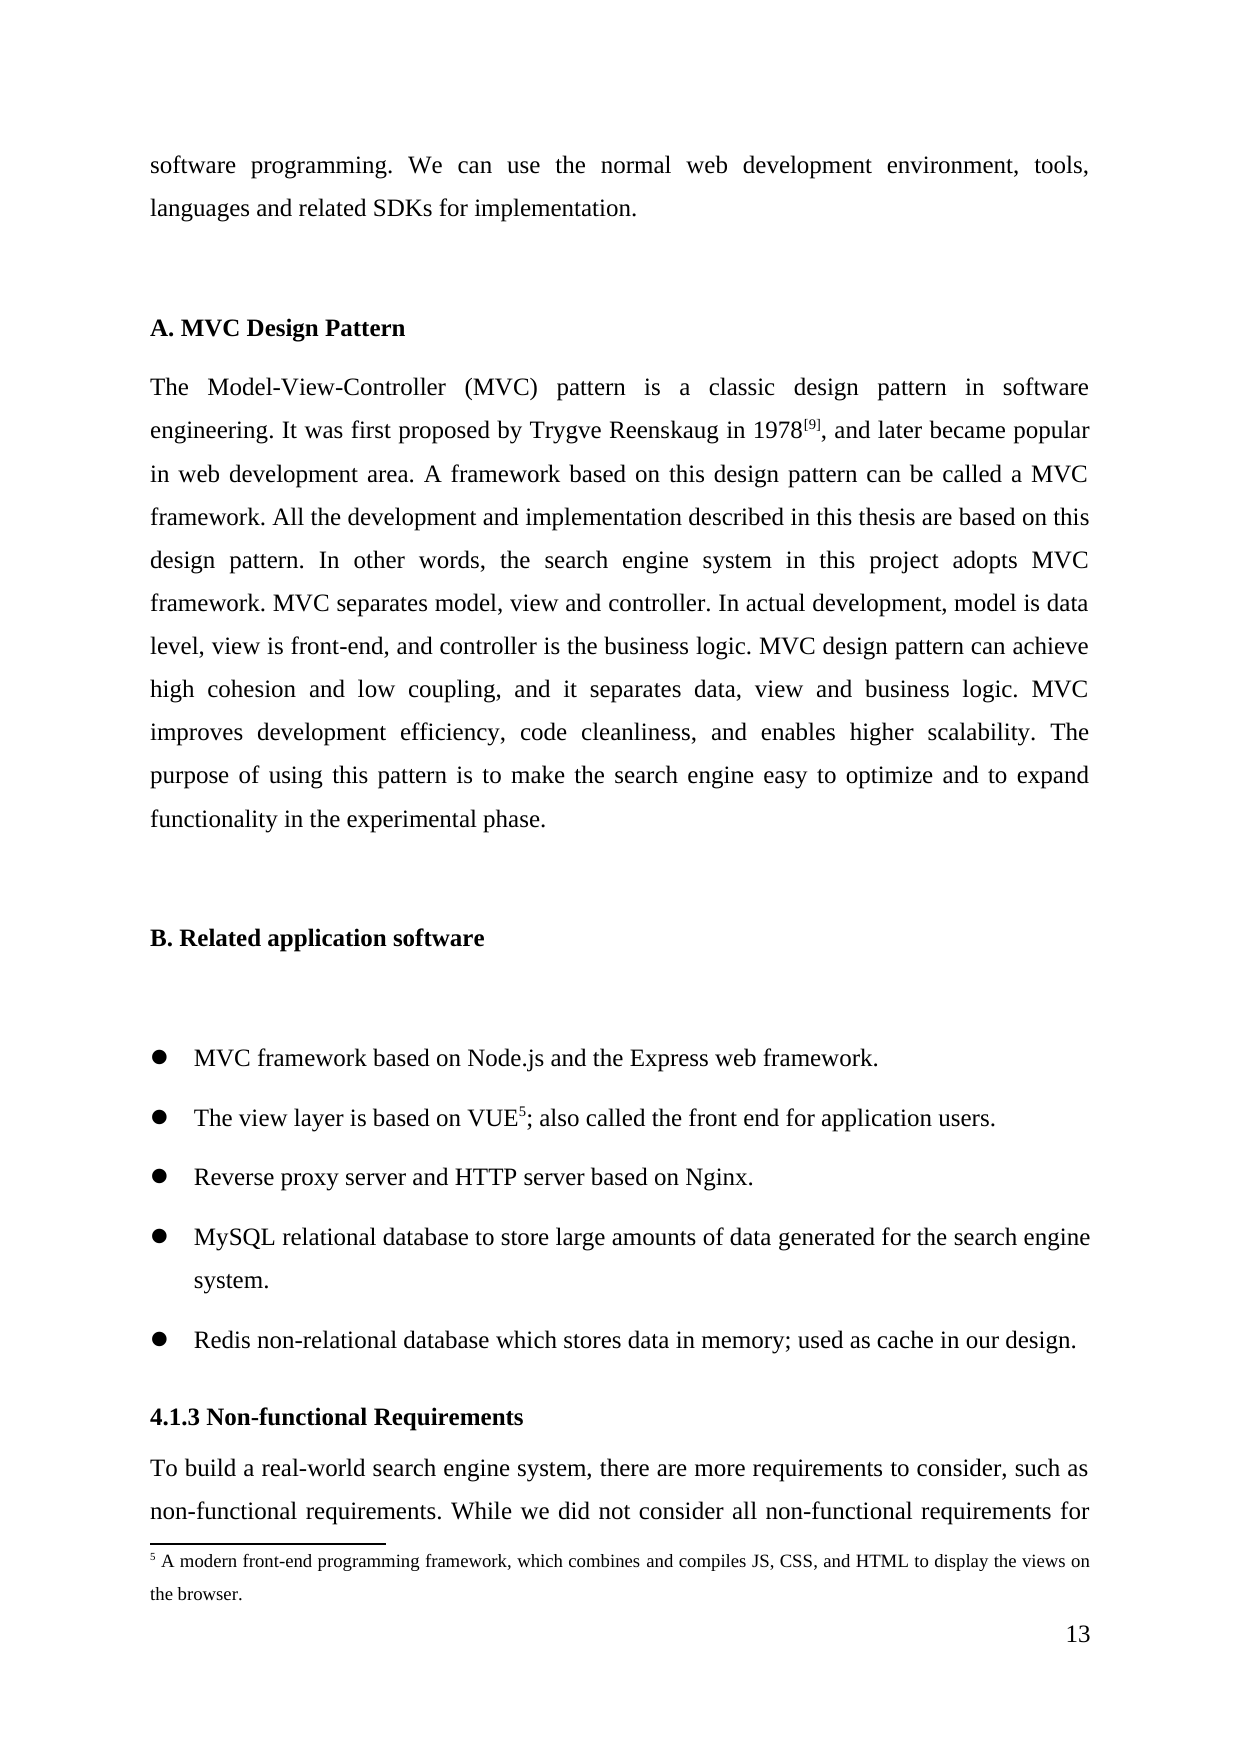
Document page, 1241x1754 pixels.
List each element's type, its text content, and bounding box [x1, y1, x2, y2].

text The Model-View-Controller (MVC) pattern is a classic design pattern in software engineering. It was first proposed by Trygve Reenskaug in 1978[], and later became popular in web development area. A framework based on this design pattern can be called a MVC framework. All the development and implementation described in this thesis are based on this design pattern. In other words, the search engine system in this project adopts MVC framework. MVC separates model, view and controller. In actual development, model is data level, view is front-end, and controller is the business logic. MVC design pattern can achieve high cohesion and low coupling, and it separates data, view and business logic. MVC improves development efficiency, code cleanliness, and enables higher scalability. The purpose of using this pattern is to make the search engine easy to optimize and to expand functionality in the experimental phase. [150, 372, 1090, 832]
list Reverse proxy server and HTTP server based on Nginx. [150, 1162, 1090, 1191]
subtitle 4.1.3 Non-functional Requirements [150, 1402, 1090, 1430]
list The view layer is based on VUE; also called the front end for application users. [150, 1103, 1090, 1131]
list MySQL relational database to store large amounts of data generated for the search engine system. [150, 1222, 1090, 1294]
list Redis non-relational database which stores data in memory; used as cache in our design. [150, 1325, 1090, 1354]
list MVC Design Pattern [150, 313, 1090, 341]
list MVC framework based on Node.js and the Express web framework. [150, 1043, 1090, 1072]
list Related application software [150, 923, 1090, 952]
